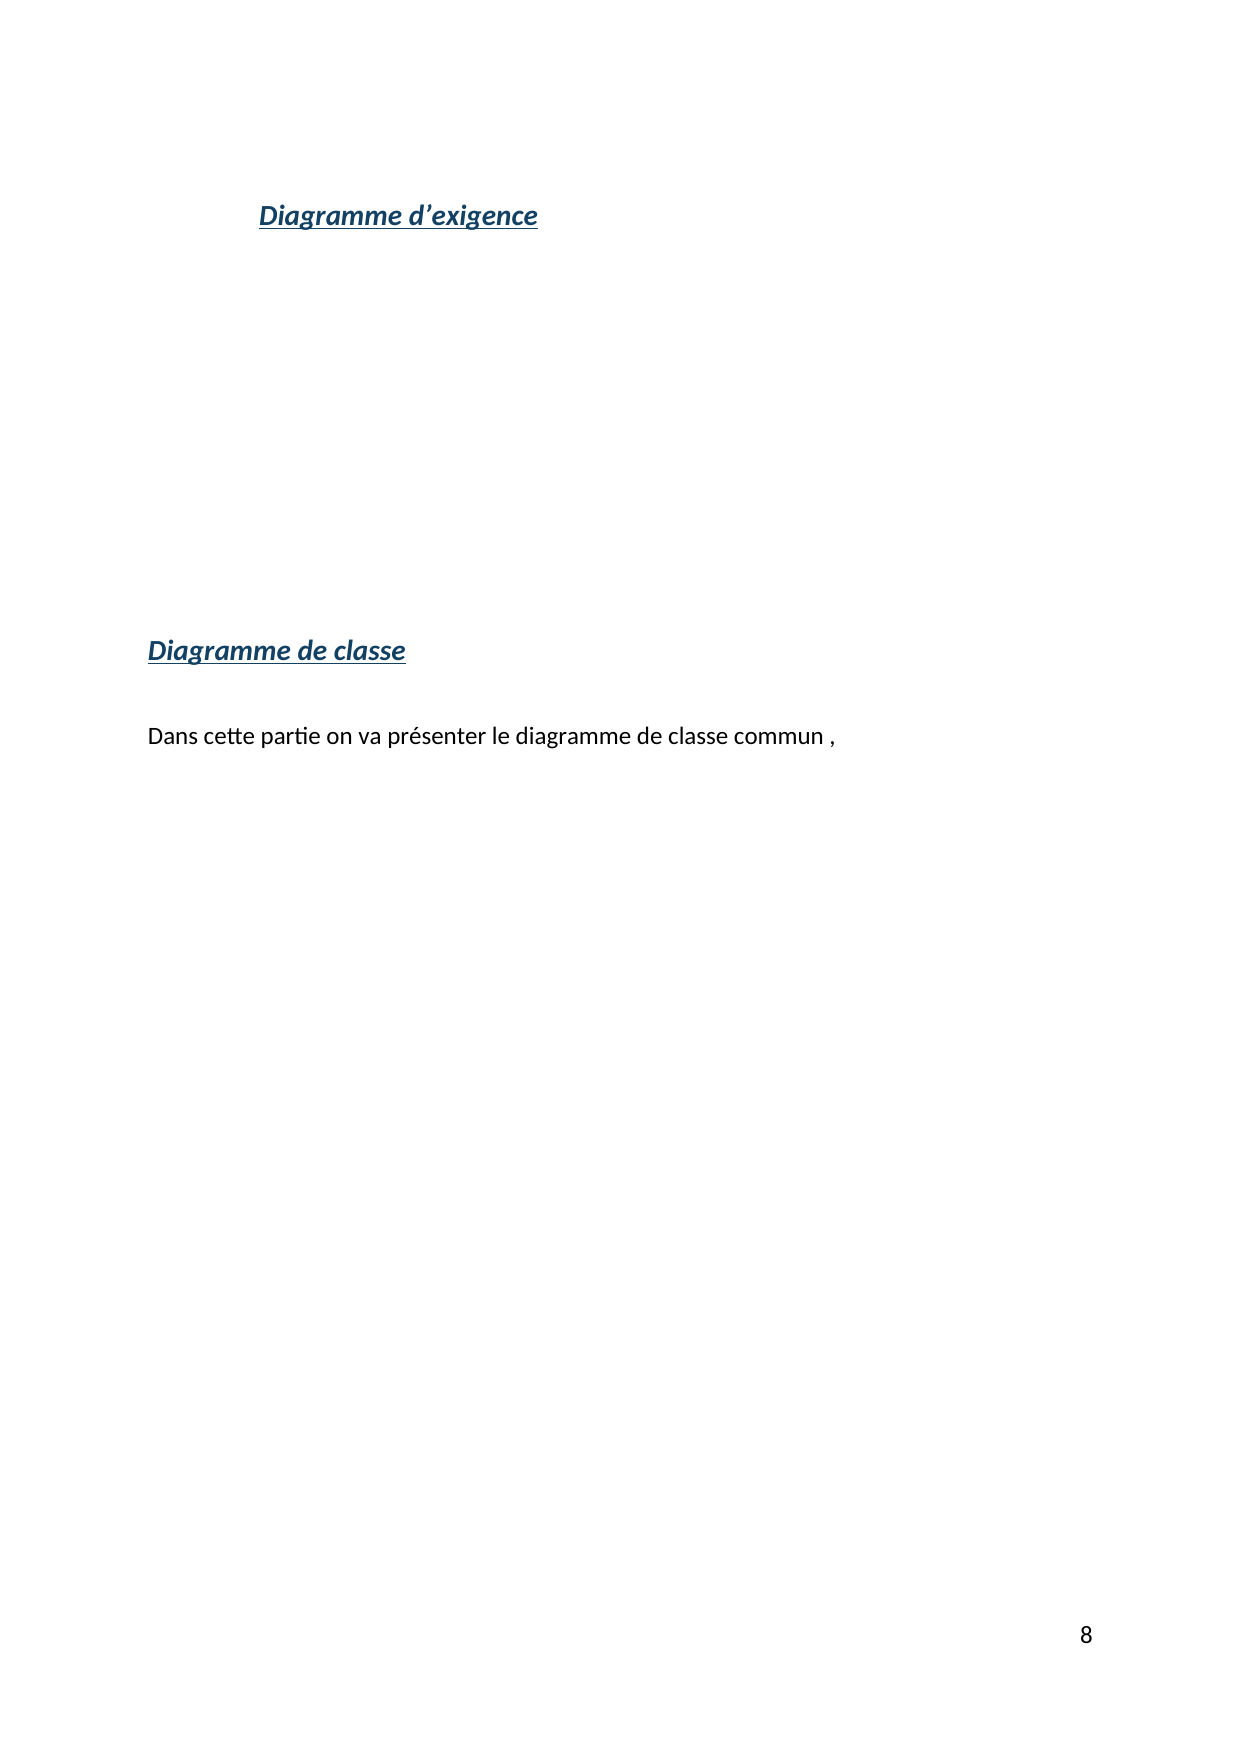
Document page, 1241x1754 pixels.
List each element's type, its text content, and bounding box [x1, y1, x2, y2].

subtitle Diagramme de classe [148, 632, 1093, 668]
text Dans cette partie on va présenter le diagramme de classe commun , [148, 720, 1093, 751]
subtitle Diagramme d’exigence [259, 197, 1093, 233]
